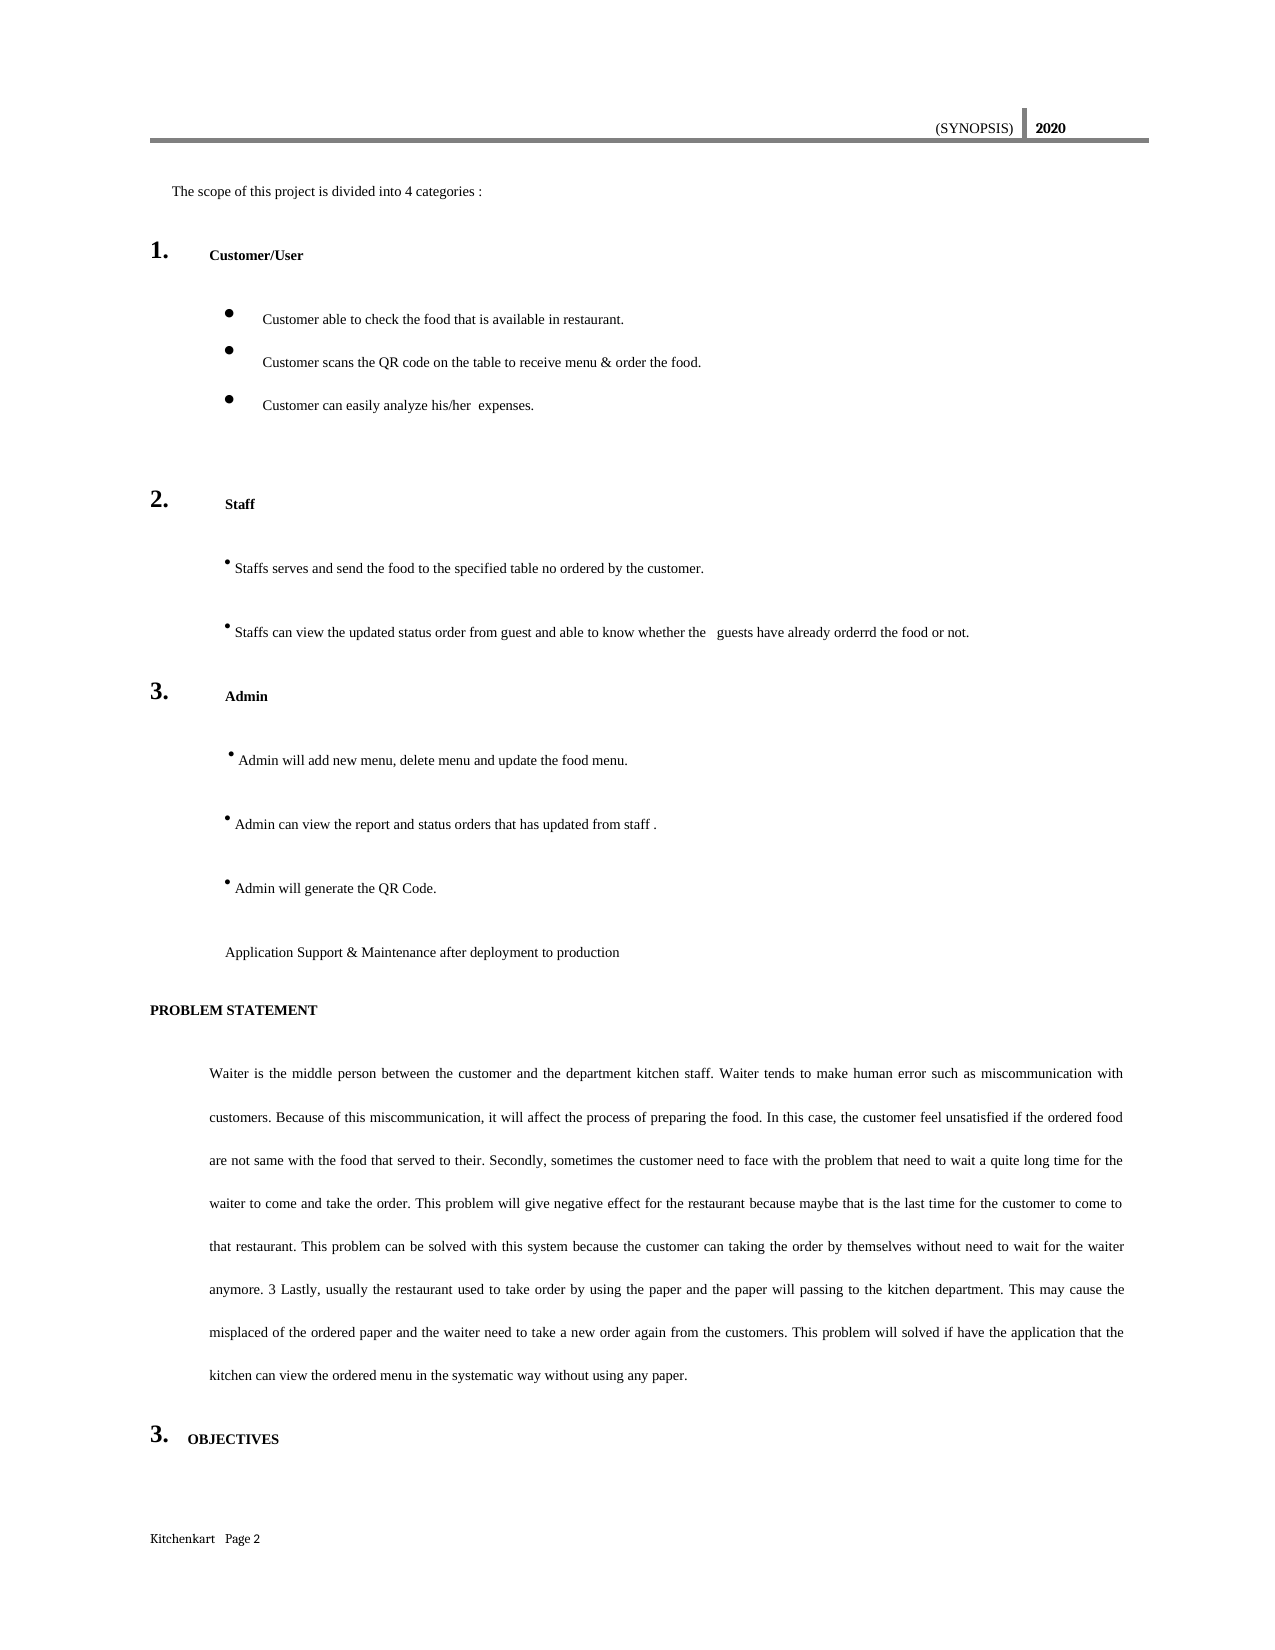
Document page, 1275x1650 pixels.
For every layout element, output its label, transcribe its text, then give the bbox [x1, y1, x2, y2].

list Customer can easily analyze his/her expenses. [225, 385, 1125, 414]
list OBJECTIVES [150, 1419, 1125, 1448]
text Staffs can view the updated status order from guest and able to know whether the guests have already orderrd the food or not. [225, 612, 1125, 641]
list Customer able to check the food that is available in restaurant. [225, 299, 1125, 327]
list Staff [150, 484, 1125, 513]
text Admin will add new menu, delete menu and update the food menu. [150, 740, 1125, 769]
text The scope of this project is divided into 4 categories : [150, 171, 1125, 199]
list Customer scans the QR code on the table to receive menu & order the food. [225, 342, 1125, 371]
text Application Support & Maintenance after deployment to production [150, 932, 1125, 961]
list Admin [150, 676, 1125, 705]
list Customer/User [150, 235, 1125, 263]
text PROBLEM STATEMENT [150, 989, 1125, 1018]
text Admin can view the report and status orders that has updated from staff . [150, 804, 1125, 833]
text Admin will generate the QR Code. [150, 868, 1125, 897]
text Staffs serves and send the food to the specified table no ordered by the customer. [150, 548, 1125, 577]
text Waiter is the middle person between the customer and the department kitchen staff. Waiter tends to make human error such as miscommunication with customers. Because of this miscommunication, it will affect the process of preparing the food. In this case, the customer feel unsatisfied if the ordered food are not same with the food that served to their. Secondly, sometimes the customer need to face with the problem that need to wait a quite long time for the waiter to come and take the order. This problem will give negative effect for the restaurant because maybe that is the last time for the customer to come to that restaurant. This problem can be solved with this system because the customer can taking the order by themselves without need to wait for the waiter anymore. 3 Lastly, usually the restaurant used to take order by using the paper and the paper will passing to the kitchen department. This may cause the misplaced of the ordered paper and the waiter need to take a new order again from the customers. This problem will solved if have the application that the kitchen can view the ordered menu in the systematic way without using any paper. [209, 1053, 1125, 1384]
